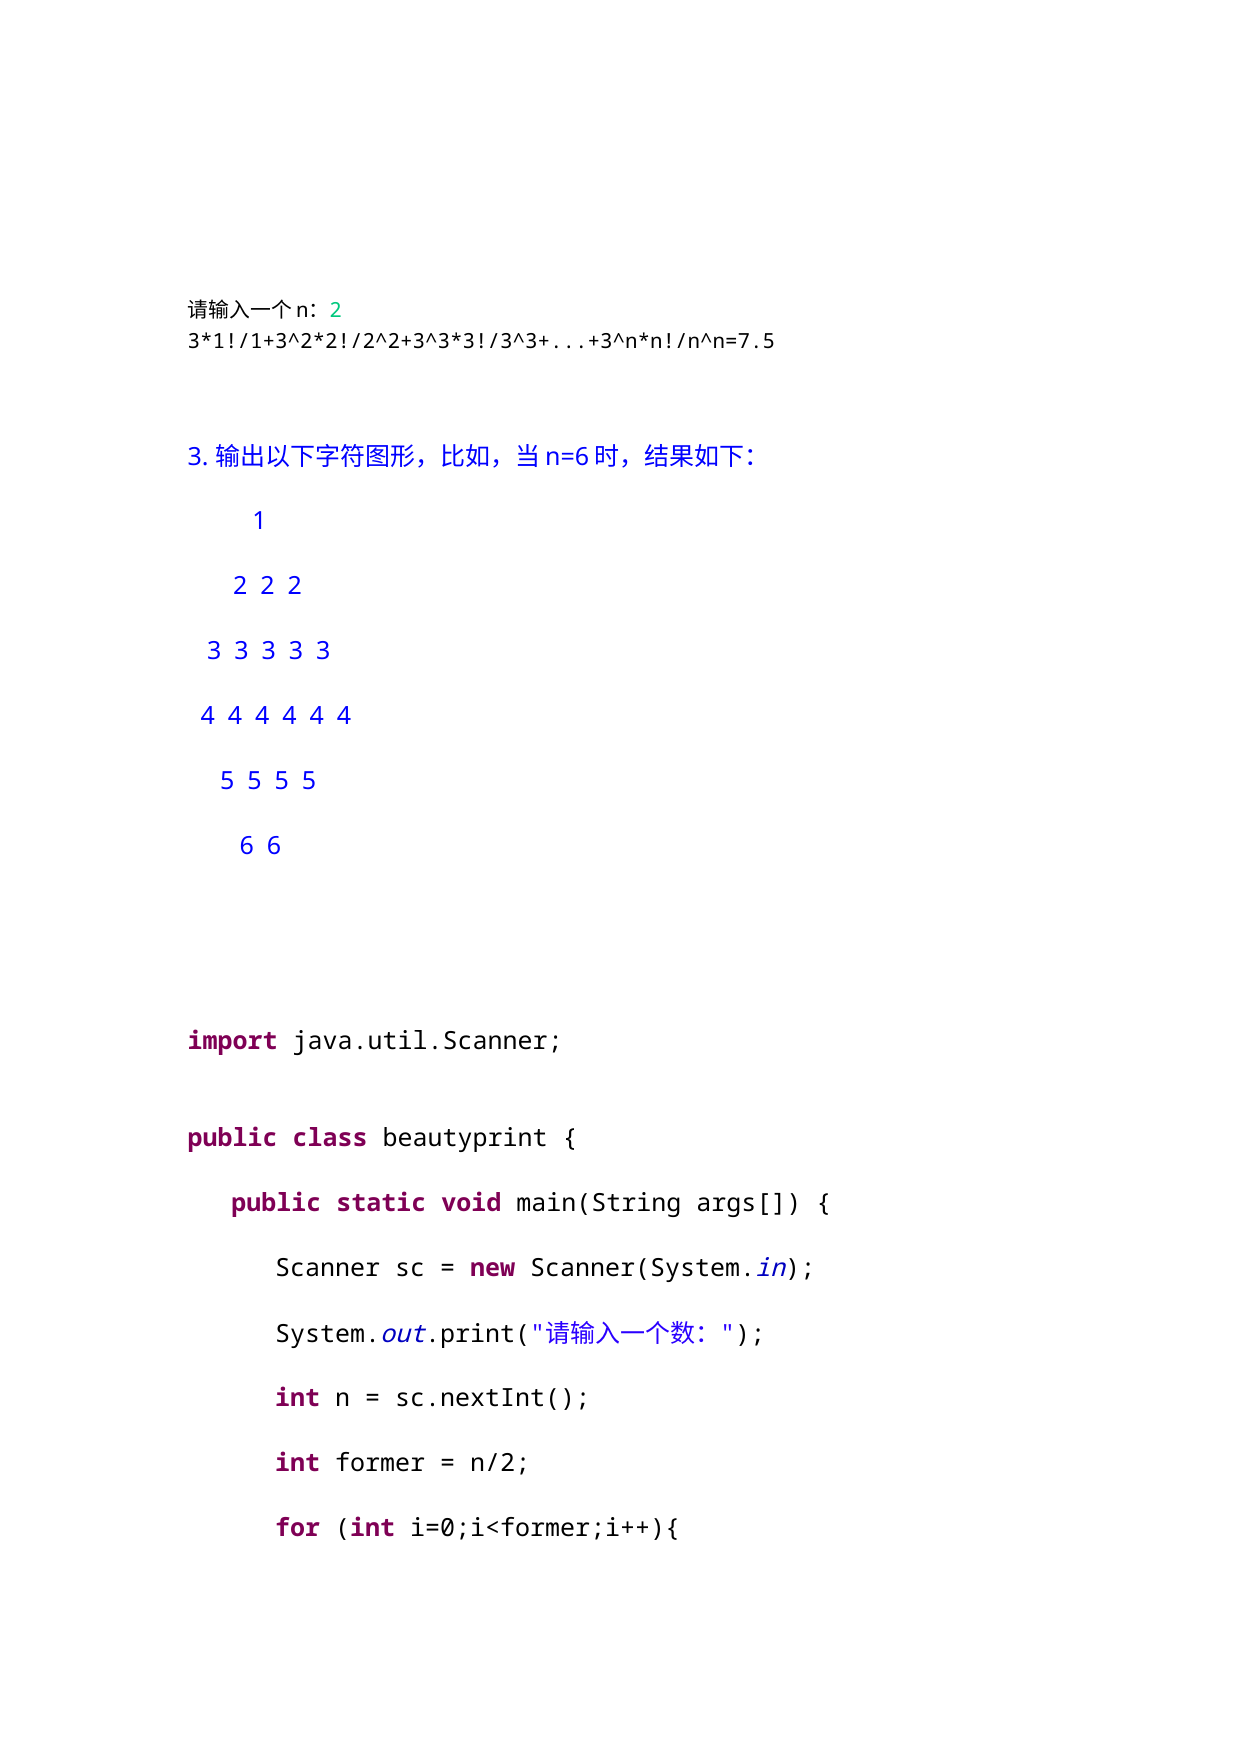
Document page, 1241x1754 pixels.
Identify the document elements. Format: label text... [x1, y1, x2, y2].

text System.out.print("请输入一个数："); [187, 1299, 1053, 1364]
text 3*1!/1+3^2*2!/2^2+3^3*3!/3^3+...+3^n*n!/n^n=7.5 [187, 324, 1053, 357]
text 1 [187, 487, 1053, 552]
text for (int i=0;i<former;i++){ [187, 1494, 1053, 1559]
text 请输入一个n：2 [187, 292, 1053, 324]
text Scanner sc = new Scanner(System.in); [187, 1234, 1053, 1299]
text 3. 输出以下字符图形，比如，当n=6时，结果如下： [187, 422, 1053, 487]
text 2 2 2 [187, 552, 1053, 617]
text 6 6 [187, 812, 1053, 877]
text 5 5 5 5 [187, 747, 1053, 812]
text public static void main(String args[]) { [187, 1169, 1053, 1234]
text public class beautyprint { [187, 1104, 1053, 1169]
text import java.util.Scanner; [187, 1007, 1053, 1072]
text int n = sc.nextInt(); [187, 1364, 1053, 1429]
text int former = n/2; [187, 1429, 1053, 1494]
text 3 3 3 3 3 [187, 617, 1053, 682]
text 4 4 4 4 4 4 [187, 682, 1053, 747]
